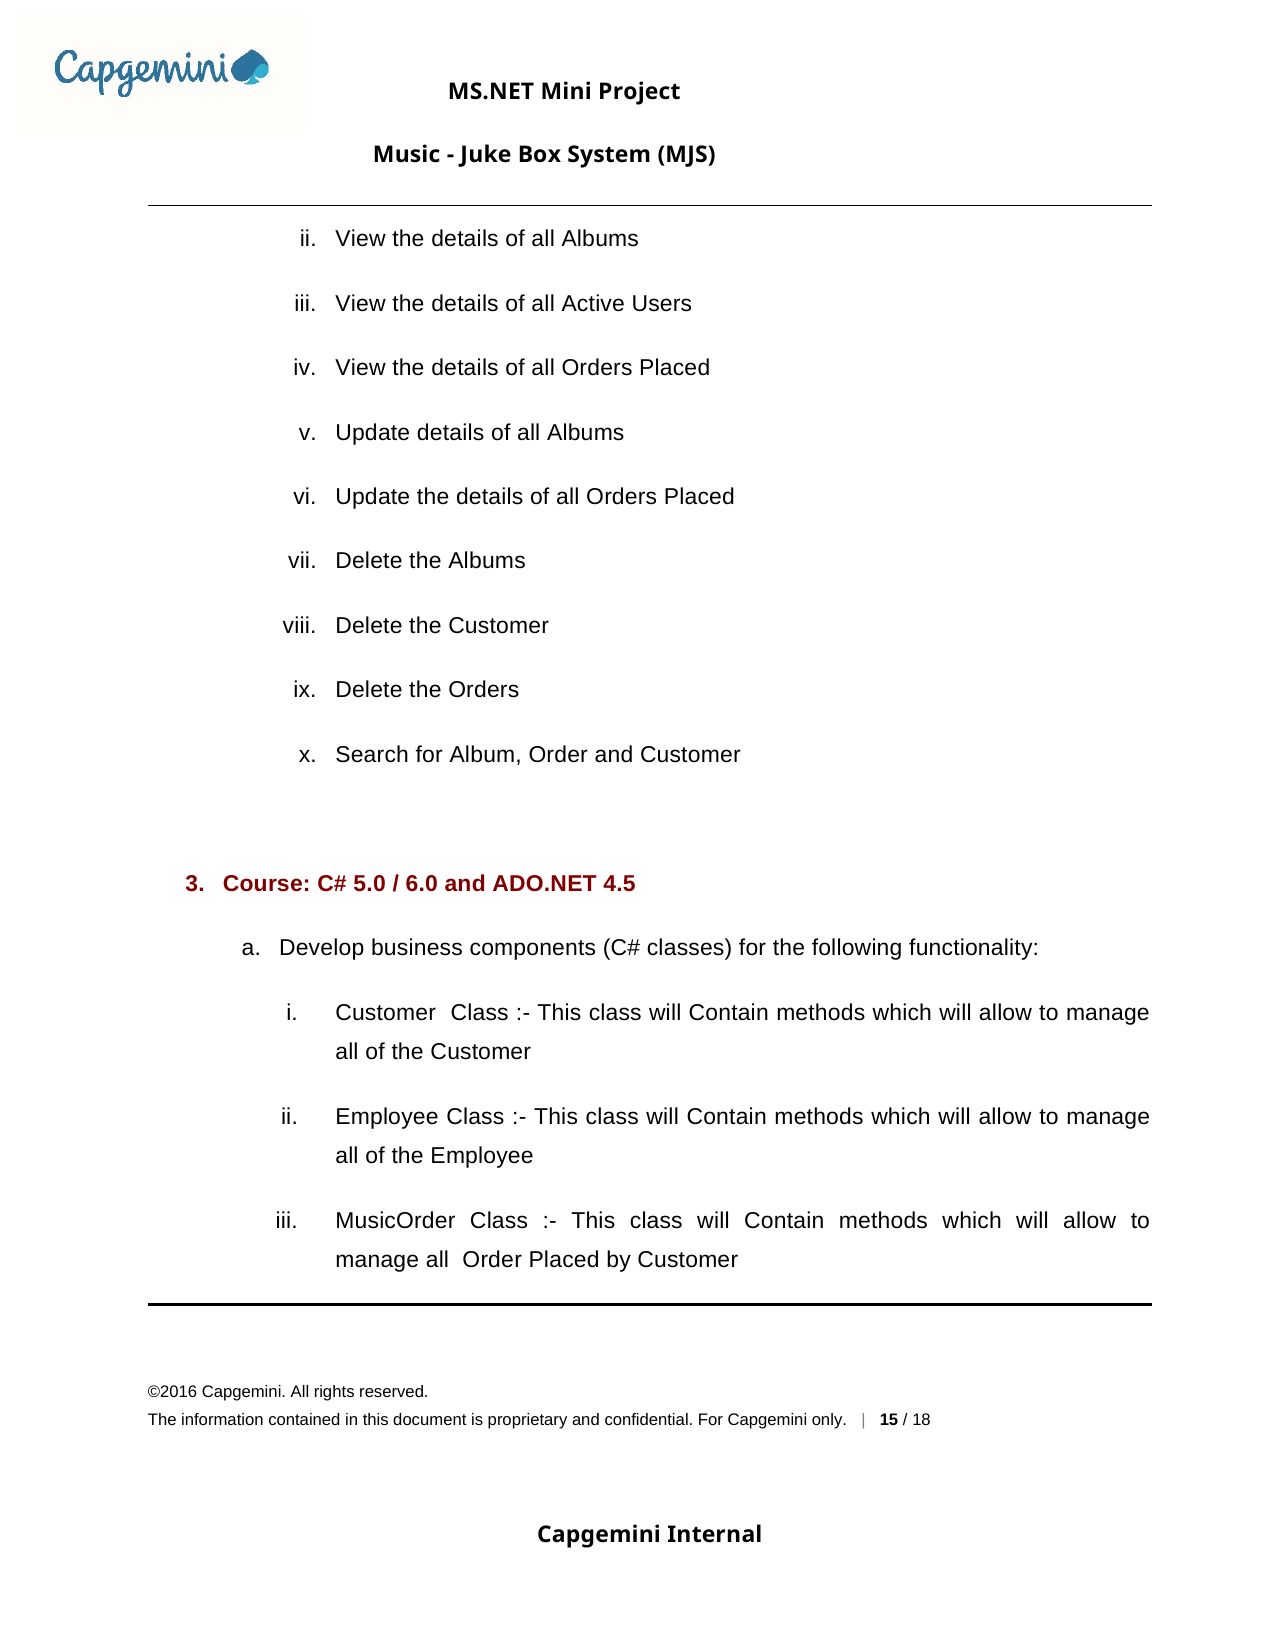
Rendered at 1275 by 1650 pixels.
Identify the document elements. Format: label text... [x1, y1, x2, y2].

picture [17, 14, 306, 132]
list Delete the Albums [316, 547, 1152, 574]
list View the details of all Active Users [316, 289, 1152, 316]
list Update details of all Albums [316, 418, 1152, 445]
list Course: C# 5.0 / 6.0 and ADO.NET 4.5 [185, 870, 1152, 896]
list MusicOrder Class :- This class will Contain methods which will allow to manage all Order Placed by Customer [298, 1207, 1152, 1272]
list Update the details of all Orders Placed [316, 483, 1152, 509]
list View the details of all Orders Placed [316, 354, 1152, 380]
list View the details of all Albums [316, 225, 1152, 251]
list Develop business components (C# classes) for the following functionality: [241, 934, 1152, 961]
list Delete the Orders [316, 676, 1152, 703]
list Delete the Customer [316, 612, 1152, 638]
list Search for Album, Order and Customer [316, 741, 1152, 767]
list Employee Class :- This class will Contain methods which will allow to manage all of the Employee [298, 1103, 1152, 1168]
list Customer Class :- This class will Contain methods which will allow to manage all of the Customer [298, 999, 1152, 1064]
